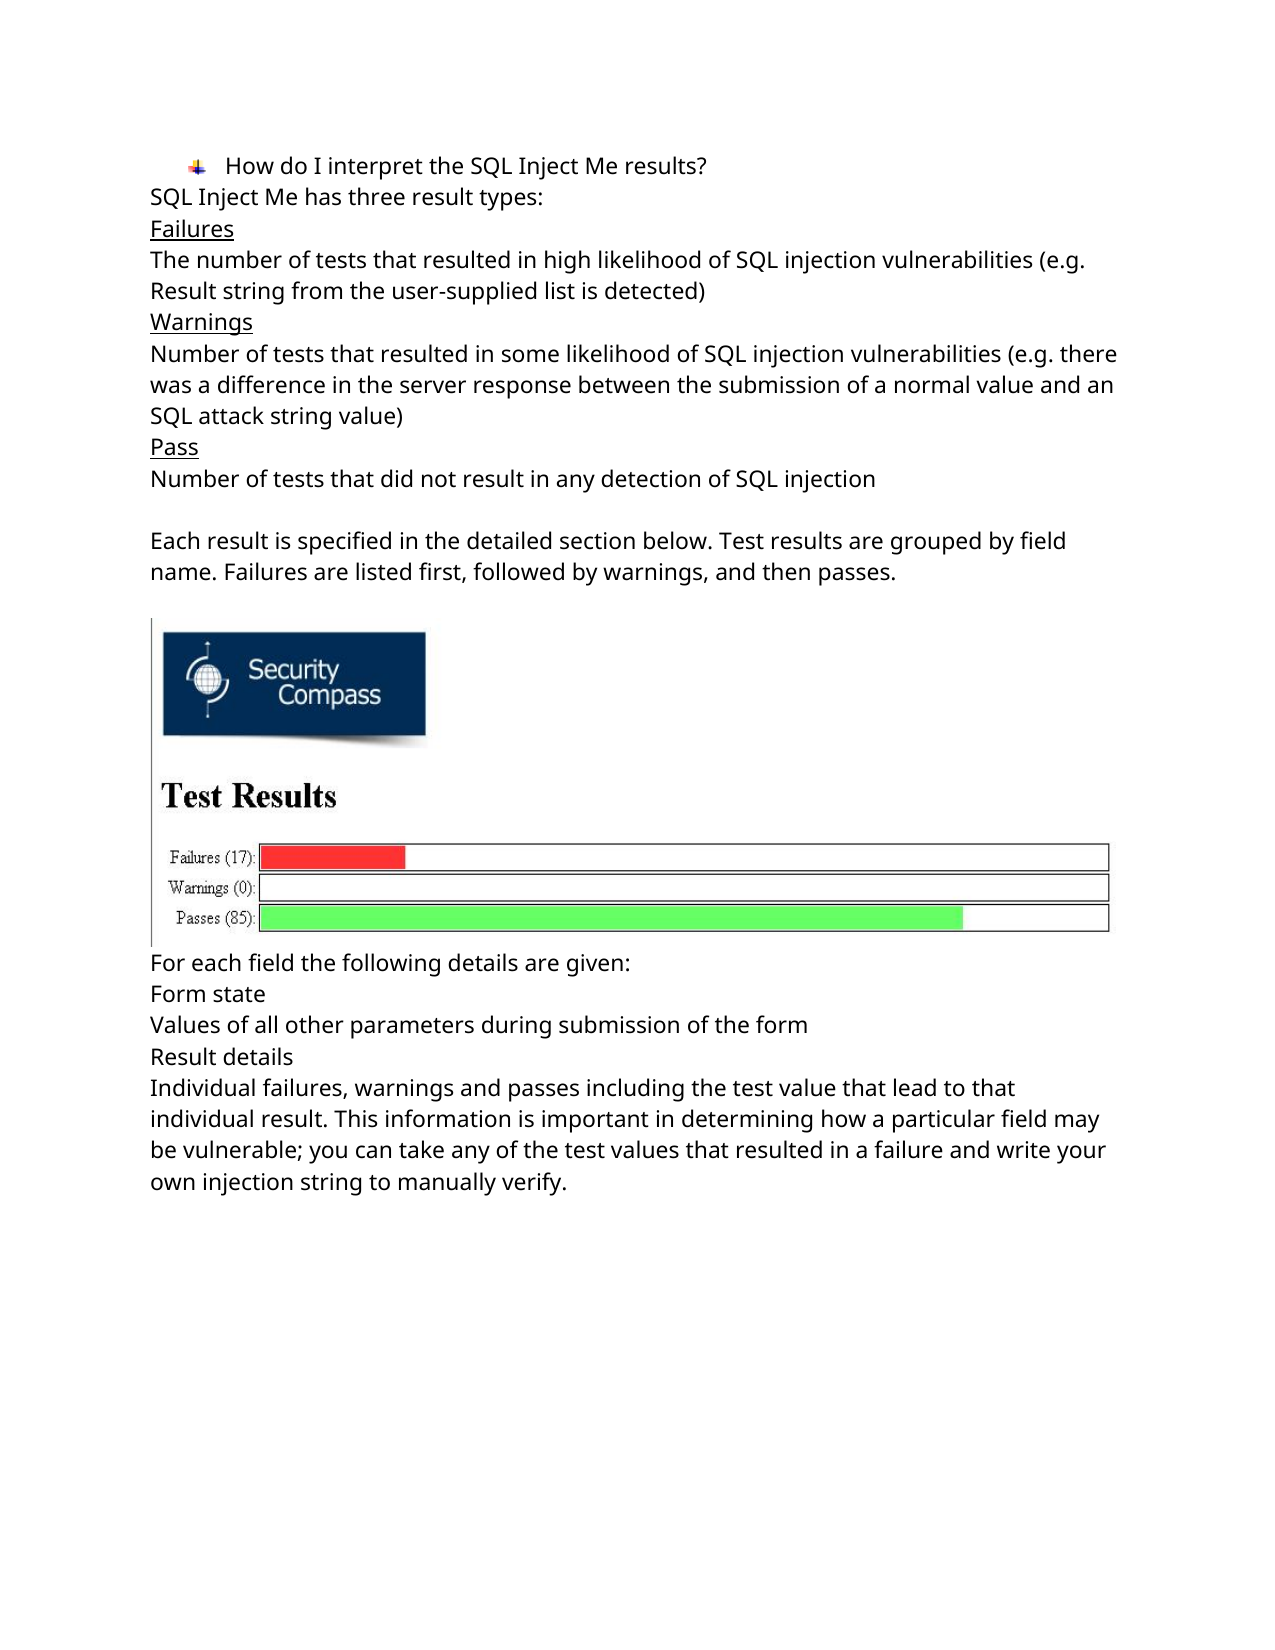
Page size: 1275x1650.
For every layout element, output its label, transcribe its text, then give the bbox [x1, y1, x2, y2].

picture [150, 618, 1119, 947]
text SQL Inject Me has three result types: [150, 181, 1125, 212]
text For each field the following details are given: [150, 947, 1125, 978]
list How do I interpret the SQL Inject Me results? [187, 150, 1125, 181]
text Form state Values of all other parameters during submission of the form Result details Individual failures, warnings and passes including the test value that lead to that individual result. This information is important in determining how a particular field may be vulnerable; you can take any of the test values that resulted in a failure and write your own injection string to manually verify. [150, 978, 1125, 1197]
picture [188, 158, 206, 175]
text Each result is specified in the detailed section below. Test results are grouped by field name. Failures are listed first, followed by warnings, and then passes. [150, 525, 1125, 587]
text Failures [150, 212, 1125, 244]
text The number of tests that resulted in high likelihood of SQL injection vulnerabilities (e.g. Result string from the user-supplied list is detected) Warnings Number of tests that resulted in some likelihood of SQL injection vulnerabilities (e.g. there was a difference in the server response between the submission of a normal value and an SQL attack string value) Pass Number of tests that did not result in any detection of SQL injection [150, 244, 1125, 494]
